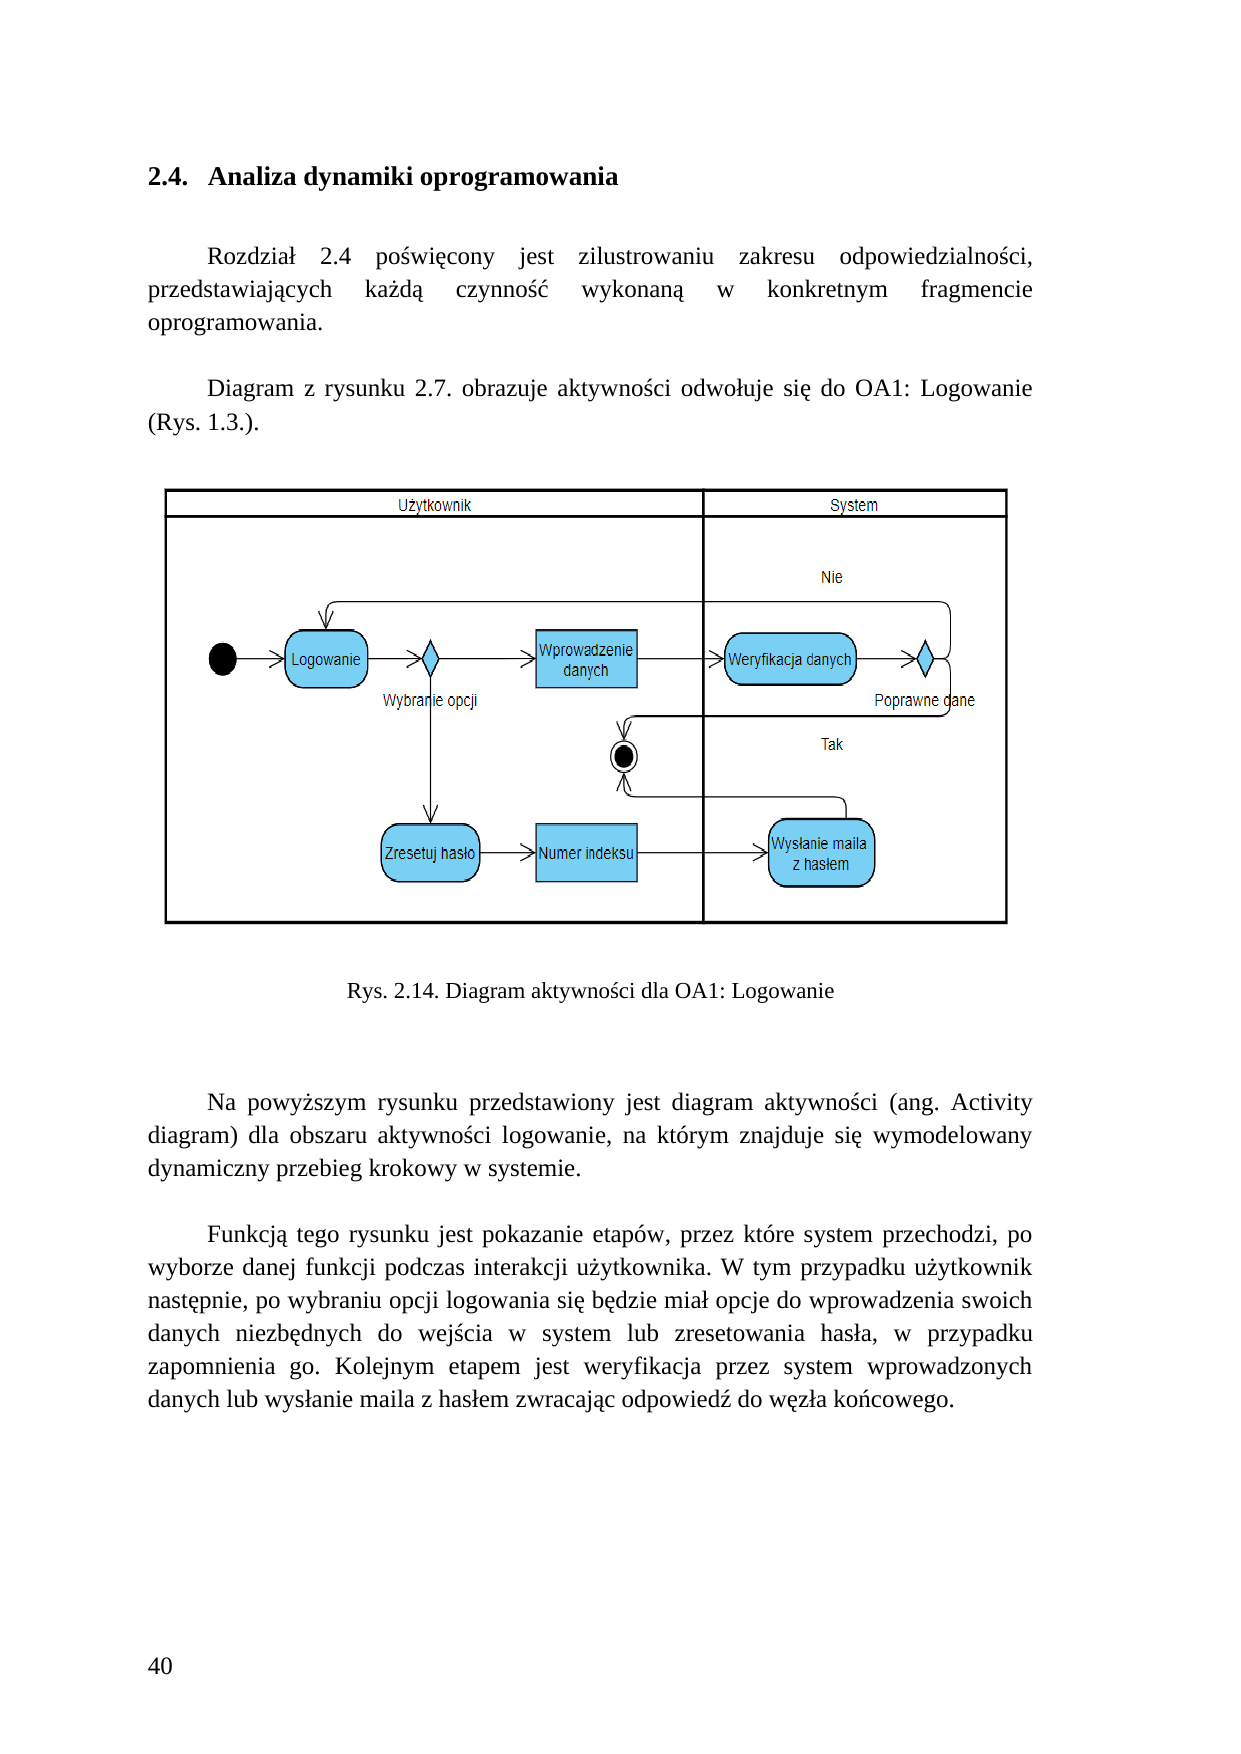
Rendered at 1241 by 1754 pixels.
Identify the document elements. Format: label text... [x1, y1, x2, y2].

text Rozdział 2.4 poświęcony jest zilustrowaniu zakresu odpowiedzialności, przedstawiających każdą czynność wykonaną w konkretnym fragmencie oprogramowania. [148, 241, 1033, 336]
picture [147, 472, 1034, 948]
text Funkcją tego rysunku jest pokazanie etapów, przez które system przechodzi, po wyborze danej funkcji podczas interakcji użytkownika. W tym przypadku użytkownik następnie, po wybraniu opcji logowania się będzie miał opcje do wprowadzenia swoich danych niezbędnych do wejścia w system lub zresetowania hasła, w przypadku zapomnienia go. Kolejnym etapem jest weryfikacja przez system wprowadzonych danych lub wysłanie maila z hasłem zwracając odpowiedź do węzła końcowego. [148, 1219, 1033, 1413]
text Diagram z rysunku 2.7. obrazuje aktywności odwołuje się do OA1: Logowanie (Rys. 1.3.). [148, 373, 1033, 435]
text Na powyższym rysunku przedstawiony jest diagram aktywności (ang. Activity diagram) dla obszaru aktywności logowanie, na którym znajduje się wymodelowany dynamiczny przebieg krokowy w systemie. [148, 1087, 1033, 1182]
subtitle Analiza dynamiki oprogramowania [148, 160, 1033, 191]
